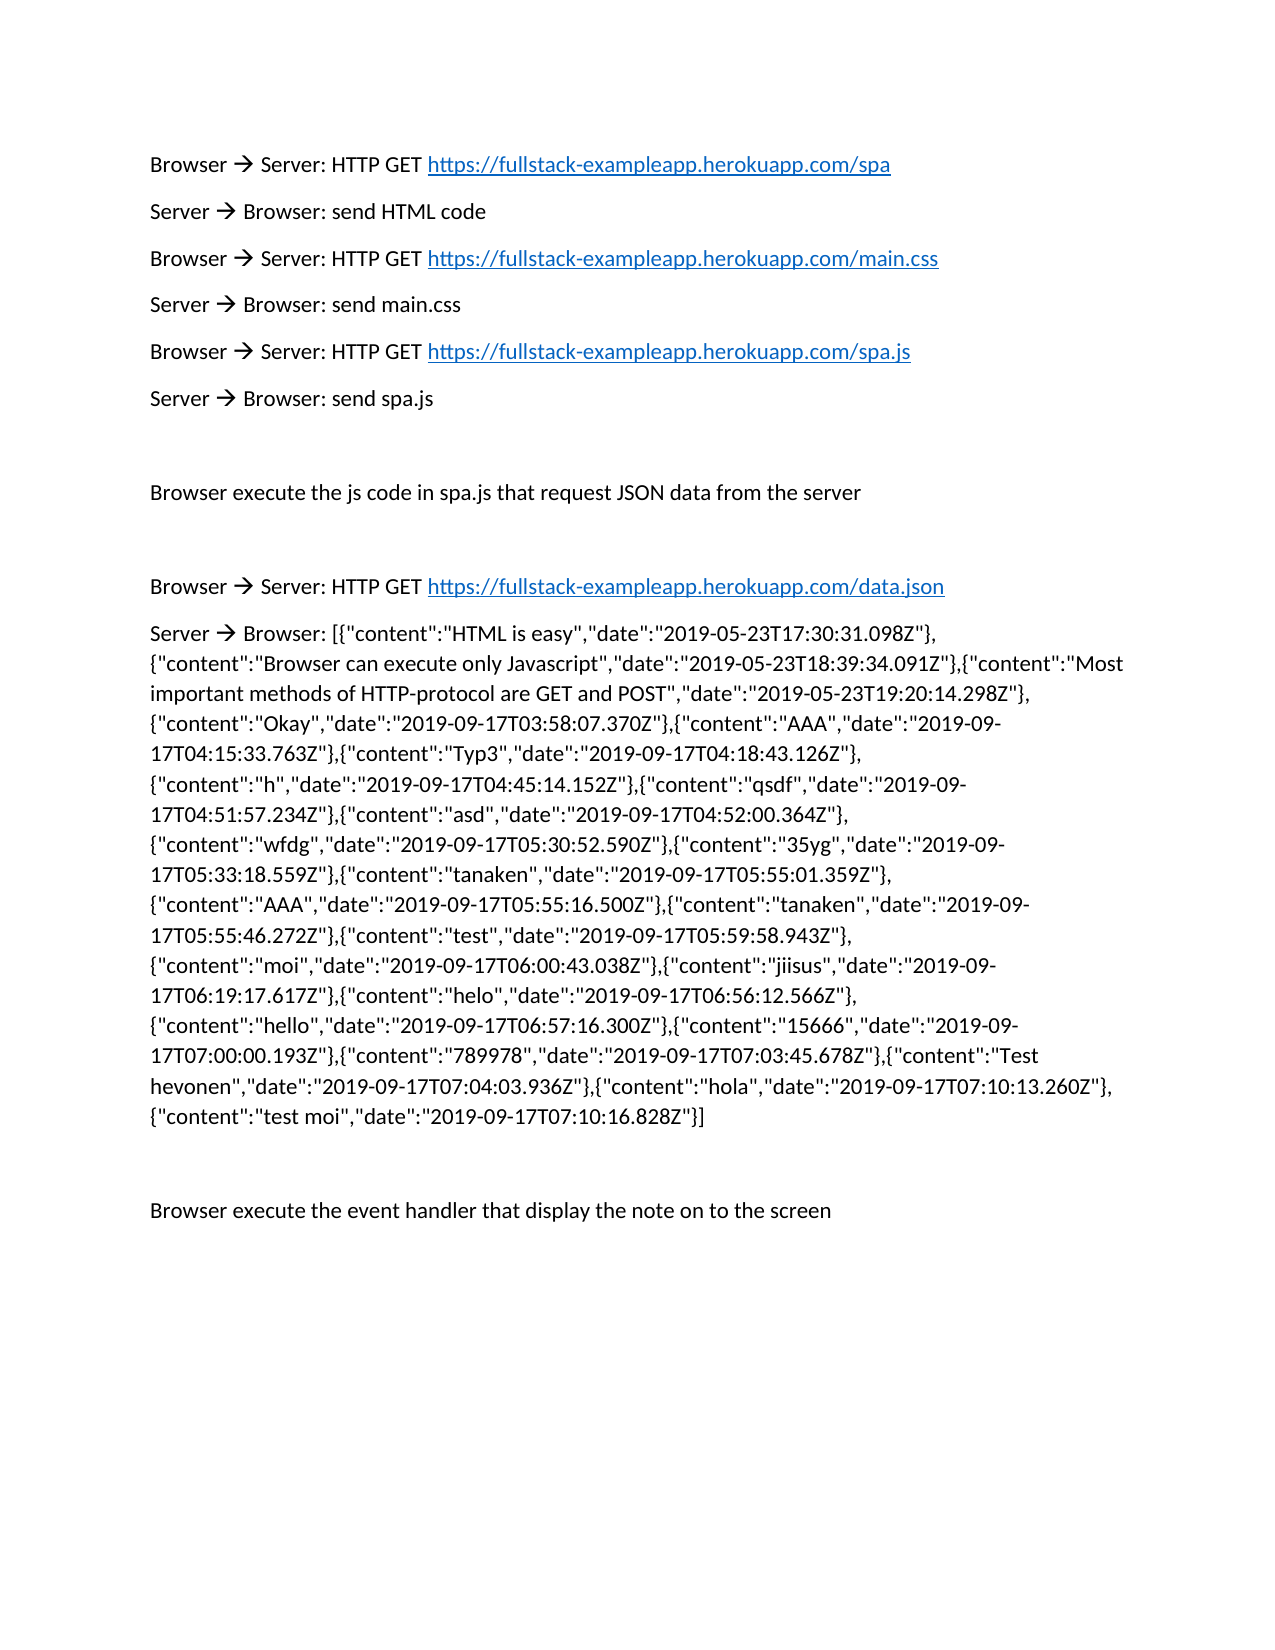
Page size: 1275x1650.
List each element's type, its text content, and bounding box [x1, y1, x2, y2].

text Server Browser: [{"content":"HTML is easy","date":"2019-05-23T17:30:31.098Z"},{"content":"Browser can execute only Javascript","date":"2019-05-23T18:39:34.091Z"},{"content":"Most important methods of HTTP-protocol are GET and POST","date":"2019-05-23T19:20:14.298Z"},{"content":"Okay","date":"2019-09-17T03:58:07.370Z"},{"content":"AAA","date":"2019-09-17T04:15:33.763Z"},{"content":"Typ3","date":"2019-09-17T04:18:43.126Z"},{"content":"h","date":"2019-09-17T04:45:14.152Z"},{"content":"qsdf","date":"2019-09-17T04:51:57.234Z"},{"content":"asd","date":"2019-09-17T04:52:00.364Z"},{"content":"wfdg","date":"2019-09-17T05:30:52.590Z"},{"content":"35yg","date":"2019-09-17T05:33:18.559Z"},{"content":"tanaken","date":"2019-09-17T05:55:01.359Z"},{"content":"AAA","date":"2019-09-17T05:55:16.500Z"},{"content":"tanaken","date":"2019-09-17T05:55:46.272Z"},{"content":"test","date":"2019-09-17T05:59:58.943Z"},{"content":"moi","date":"2019-09-17T06:00:43.038Z"},{"content":"jiisus","date":"2019-09-17T06:19:17.617Z"},{"content":"helo","date":"2019-09-17T06:56:12.566Z"},{"content":"hello","date":"2019-09-17T06:57:16.300Z"},{"content":"15666","date":"2019-09-17T07:00:00.193Z"},{"content":"789978","date":"2019-09-17T07:03:45.678Z"},{"content":"Test hevonen","date":"2019-09-17T07:04:03.936Z"},{"content":"hola","date":"2019-09-17T07:10:13.260Z"},{"content":"test moi","date":"2019-09-17T07:10:16.828Z"}] [150, 619, 1125, 1130]
text Browser Server: HTTP GET https://fullstack-exampleapp.herokuapp.com/spa [150, 150, 1125, 178]
text Server Browser: send spa.js [150, 384, 1125, 412]
text Server Browser: send main.css [150, 291, 1125, 319]
text Browser execute the event handler that display the note on to the screen [150, 1196, 1125, 1224]
text Browser execute the js code in spa.js that request JSON data from the server [150, 478, 1125, 506]
text Browser Server: HTTP GET https://fullstack-exampleapp.herokuapp.com/spa.js [150, 337, 1125, 366]
text Server Browser: send HTML code [150, 197, 1125, 225]
text Browser Server: HTTP GET https://fullstack-exampleapp.herokuapp.com/data.json [150, 572, 1125, 600]
text Browser Server: HTTP GET https://fullstack-exampleapp.herokuapp.com/main.css [150, 244, 1125, 272]
